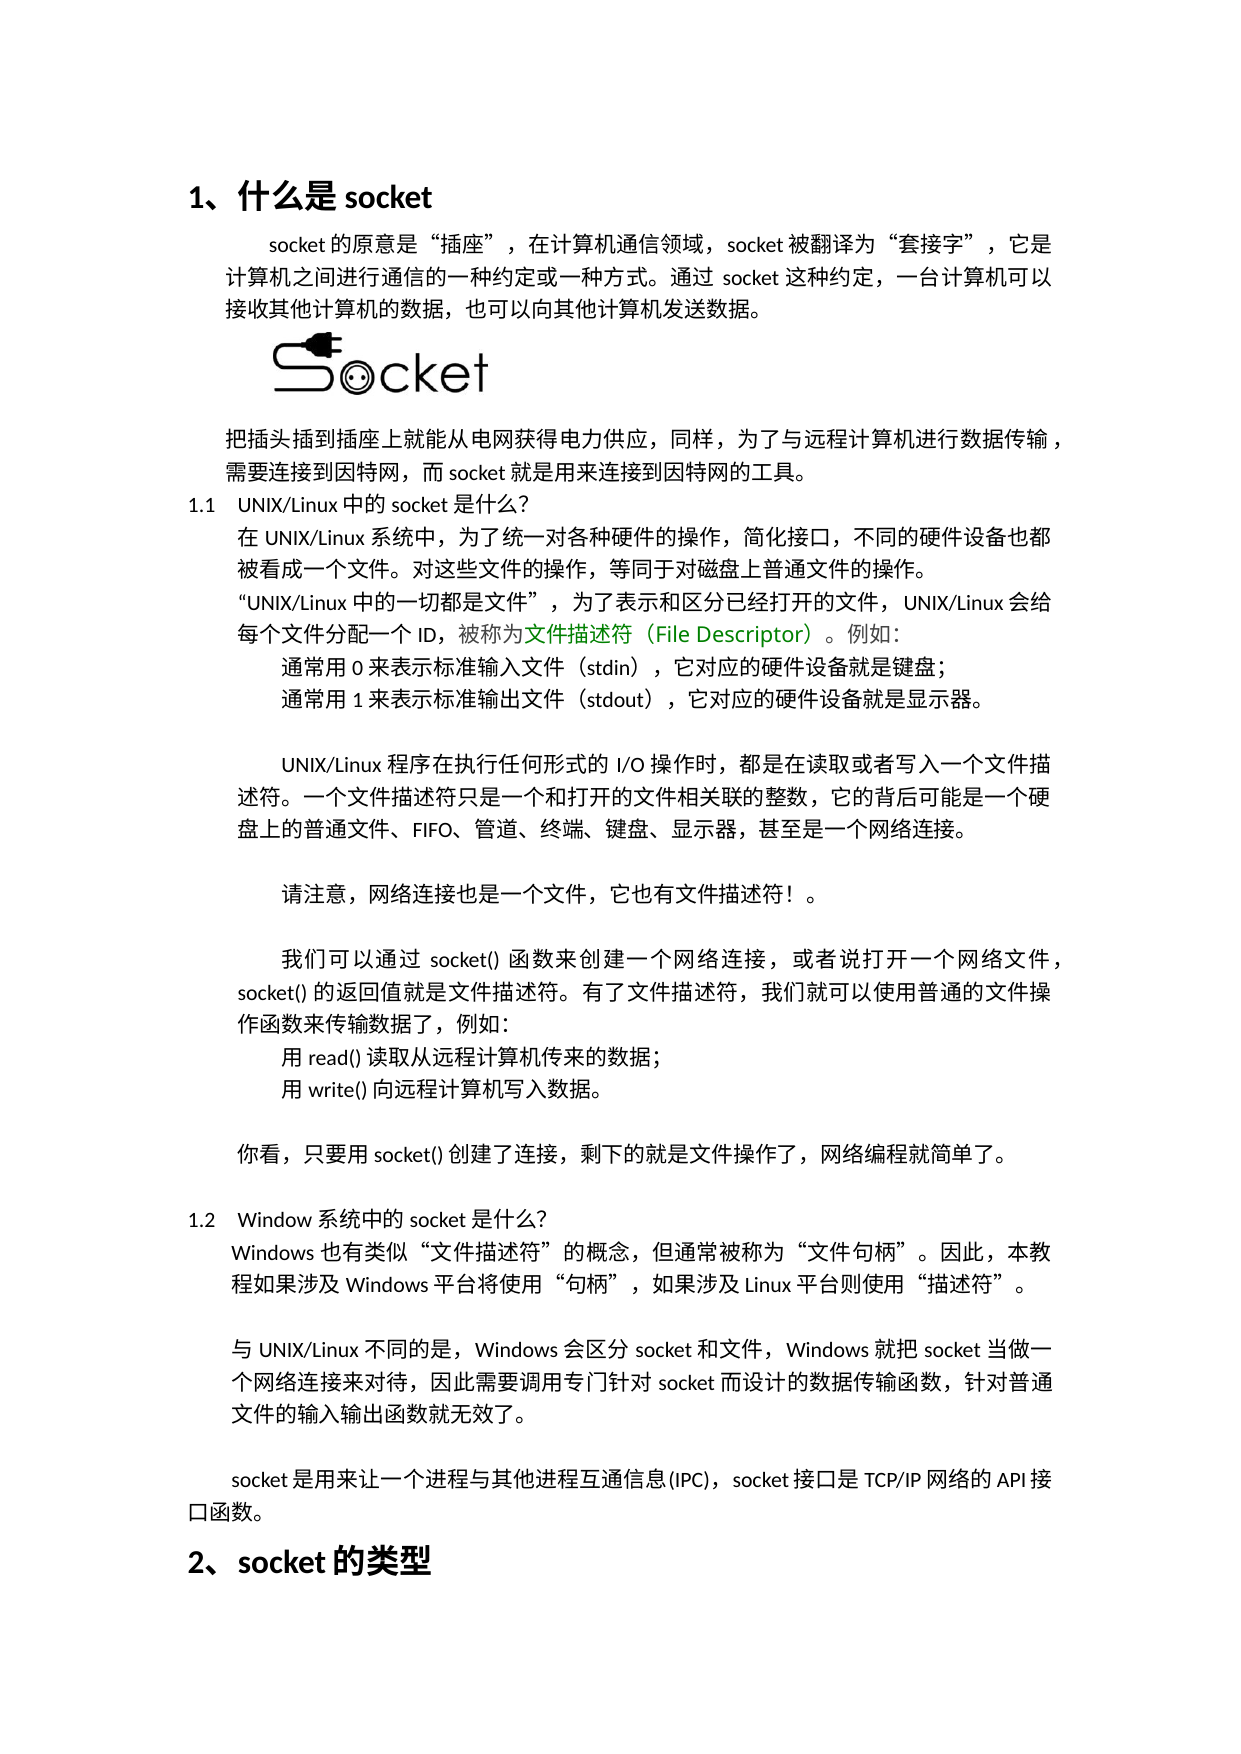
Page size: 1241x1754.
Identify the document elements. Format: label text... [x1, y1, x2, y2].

list 请注意，网络连接也是一个文件，它也有文件描述符！。 [237, 877, 1053, 909]
list “UNIX/Linux 中的一切都是文件”，为了表示和区分已经打开的文件，UNIX/Linux 会给每个文件分配一个 ID，被称为文件描述符（File Descriptor）。例如： [237, 584, 1053, 649]
list 通常用 1 来表示标准输出文件（stdout），它对应的硬件设备就是显示器。 [237, 682, 1053, 714]
picture [268, 324, 493, 399]
list 我们可以通过 socket() 函数来创建一个网络连接，或者说打开一个网络文件，socket() 的返回值就是文件描述符。有了文件描述符，我们就可以使用普通的文件操作函数来传输数据了，例如： [237, 942, 1053, 1039]
list 你看，只要用 socket() 创建了连接，剩下的就是文件操作了，网络编程就简单了。 [237, 1137, 1053, 1169]
text 2、socket的类型 [187, 1527, 1053, 1592]
list 用 write() 向远程计算机写入数据。 [237, 1072, 1053, 1104]
list UNIX/Linux 中的 socket 是什么？ [187, 487, 1053, 519]
list 在 UNIX/Linux 系统中，为了统一对各种硬件的操作，简化接口，不同的硬件设备也都被看成一个文件。对这些文件的操作，等同于对磁盘上普通文件的操作。 [237, 519, 1053, 584]
text 与 UNIX/Linux 不同的是，Windows 会区分 socket 和文件，Windows 就把 socket 当做一个网络连接来对待，因此需要调用专门针对 socket 而设计的数据传输函数，针对普通文件的输入输出函数就无效了。 [231, 1332, 1053, 1429]
text socket是用来让一个进程与其他进程互通信息(IPC)，socket接口是TCP/IP网络的API接口函数。 [187, 1462, 1053, 1527]
text 1、什么是socket [187, 162, 1053, 227]
list socket 的原意是“插座”，在计算机通信领域，socket 被翻译为“套接字”，它是计算机之间进行通信的一种约定或一种方式。通过 socket 这种约定，一台计算机可以接收其他计算机的数据，也可以向其他计算机发送数据。 [225, 227, 1053, 324]
list 用 read() 读取从远程计算机传来的数据； [237, 1039, 1053, 1072]
list 通常用 0 来表示标准输入文件（stdin），它对应的硬件设备就是键盘； [237, 649, 1053, 682]
list 把插头插到插座上就能从电网获得电力供应，同样，为了与远程计算机进行数据传输，需要连接到因特网，而 socket 就是用来连接到因特网的工具。 [225, 422, 1053, 487]
text Windows 也有类似“文件描述符”的概念，但通常被称为“文件句柄”。因此，本教程如果涉及 Windows 平台将使用“句柄”，如果涉及 Linux 平台则使用“描述符”。 [231, 1234, 1053, 1299]
list UNIX/Linux 程序在执行任何形式的 I/O 操作时，都是在读取或者写入一个文件描述符。一个文件描述符只是一个和打开的文件相关联的整数，它的背后可能是一个硬盘上的普通文件、FIFO、管道、终端、键盘、显示器，甚至是一个网络连接。 [237, 747, 1053, 844]
list Window 系统中的 socket 是什么？ [187, 1202, 1053, 1234]
